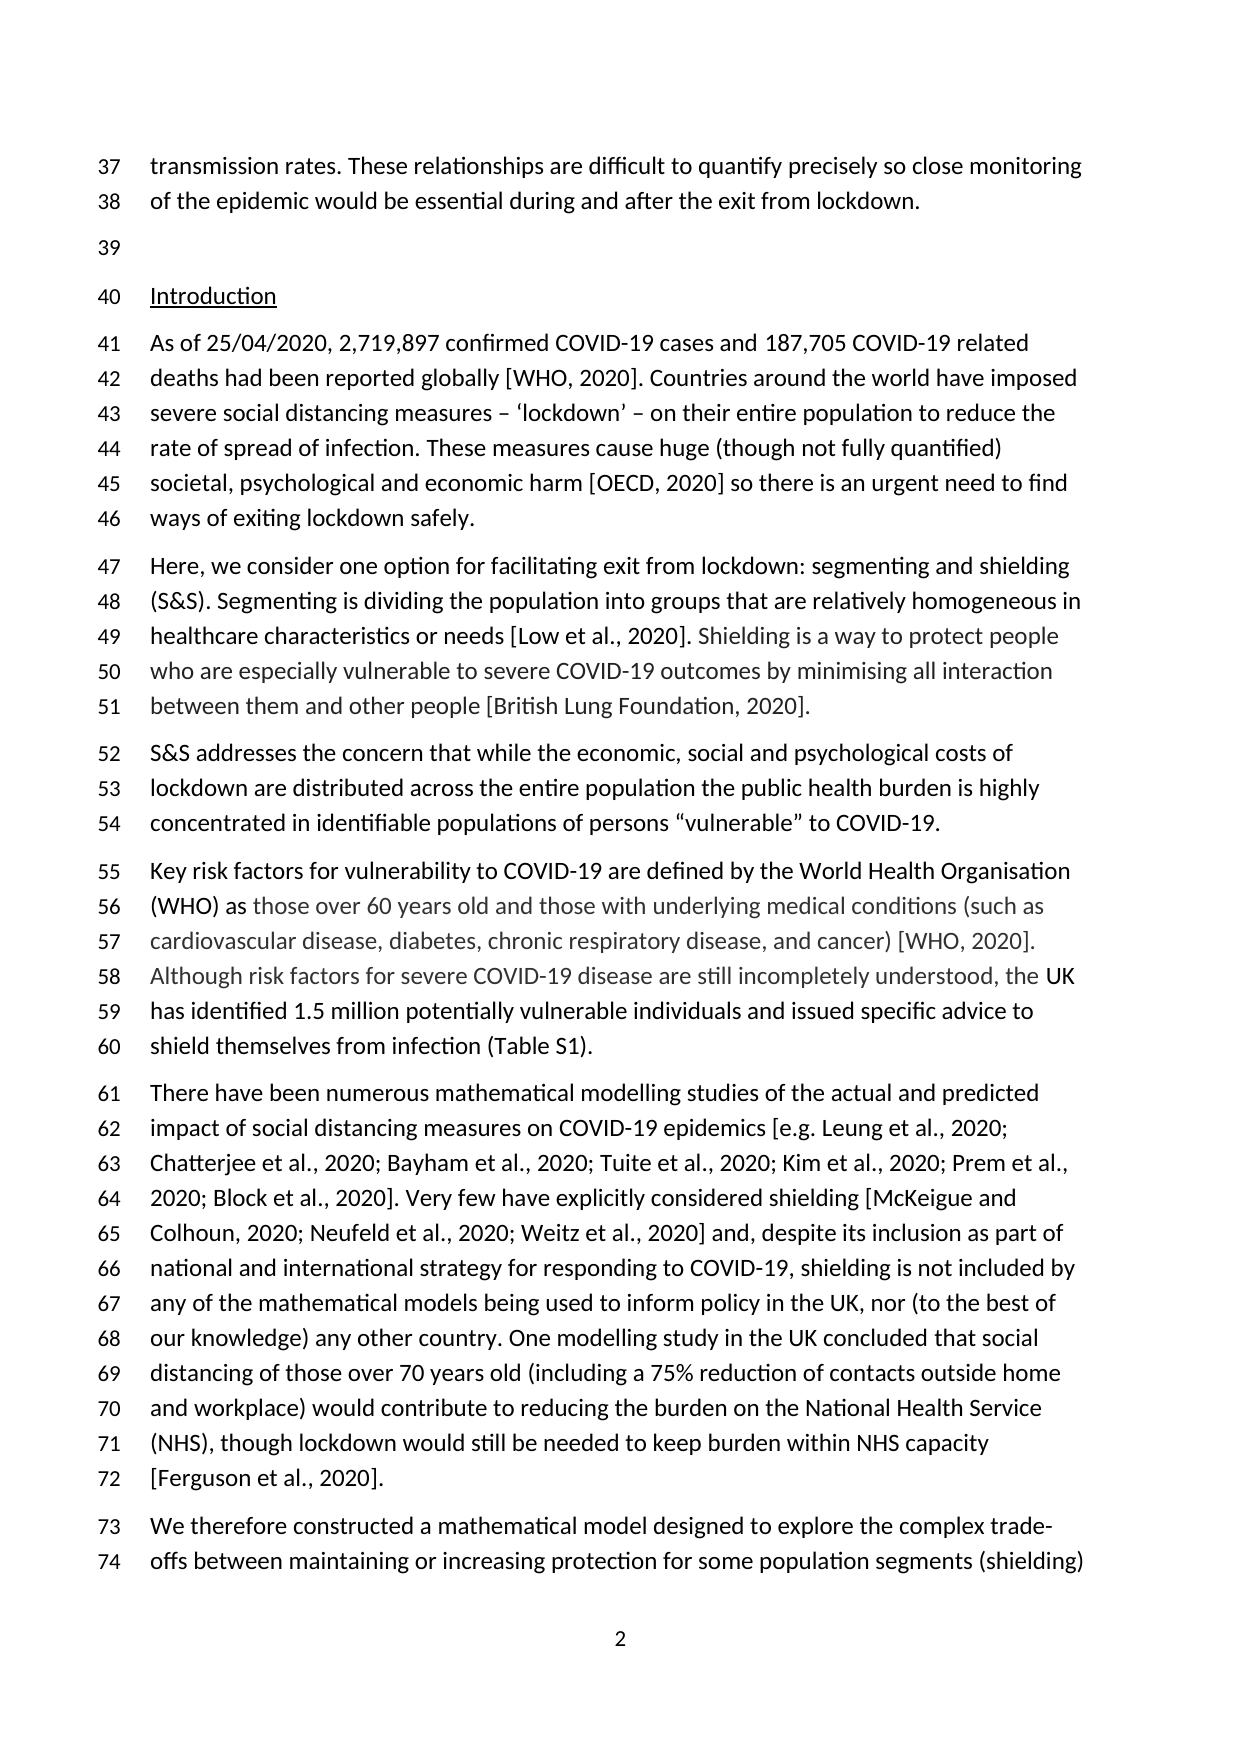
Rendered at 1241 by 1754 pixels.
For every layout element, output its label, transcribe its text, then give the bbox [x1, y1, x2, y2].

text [150, 150, 1090, 216]
text Here, we consider one option for facilitating exit from lockdown: segmenting and shielding (S&S). Segmenting is dividing the population into groups that are relatively homogeneous in healthcare characteristics or needs [Low et al., 2020]. Shielding is a way to protect people who are especially vulnerable to severe COVID-19 outcomes by minimising all interaction between them and other people [British Lung Foundation, 2020]. [150, 550, 1090, 721]
text Introduction [150, 280, 1090, 311]
text S&S addresses the concern that while the economic, social and psychological costs of lockdown are distributed across the entire population the public health burden is highly concentrated in identifiable populations of persons “vulnerable” to COVID-19. [150, 737, 1090, 838]
text As of 25/04/2020, 2,719,897 confirmed COVID-19 cases and 187,705 COVID-19 related deaths had been reported globally [WHO, 2020]. Countries around the world have imposed severe social distancing measures – ‘lockdown’ – on their entire population to reduce the rate of spread of infection. These measures cause huge (though not fully quantified) societal, psychological and economic harm [OECD, 2020] so there is an urgent need to find ways of exiting lockdown safely. [150, 327, 1090, 533]
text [150, 1510, 1090, 1576]
text Key risk factors for vulnerability to COVID-19 are defined by the World Health Organisation (WHO) as those over 60 years old and those with underlying medical conditions (such as cardiovascular disease, diabetes, chronic respiratory disease, and cancer) [WHO, 2020]. Although risk factors for severe COVID-19 disease are still incompletely understood, the UK has identified 1.5 million potentially vulnerable individuals and issued specific advice to shield themselves from infection (Table S1). [150, 855, 1090, 1061]
text There have been numerous mathematical modelling studies of the actual and predicted impact of social distancing measures on COVID-19 epidemics [e.g. Leung et al., 2020; Chatterjee et al., 2020; Bayham et al., 2020; Tuite et al., 2020; Kim et al., 2020; Prem et al., 2020; Block et al., 2020]. Very few have explicitly considered shielding [McKeigue and Colhoun, 2020; Neufeld et al., 2020; Weitz et al., 2020] and, despite its inclusion as part of national and international strategy for responding to COVID-19, shielding is not included by any of the mathematical models being used to inform policy in the UK, nor (to the best of our knowledge) any other country. One modelling study in the UK concluded that social distancing of those over 70 years old (including a 75% reduction of contacts outside home and workplace) would contribute to reducing the burden on the National Health Service (NHS), though lockdown would still be needed to keep burden within NHS capacity [Ferguson et al., 2020]. [150, 1077, 1090, 1493]
